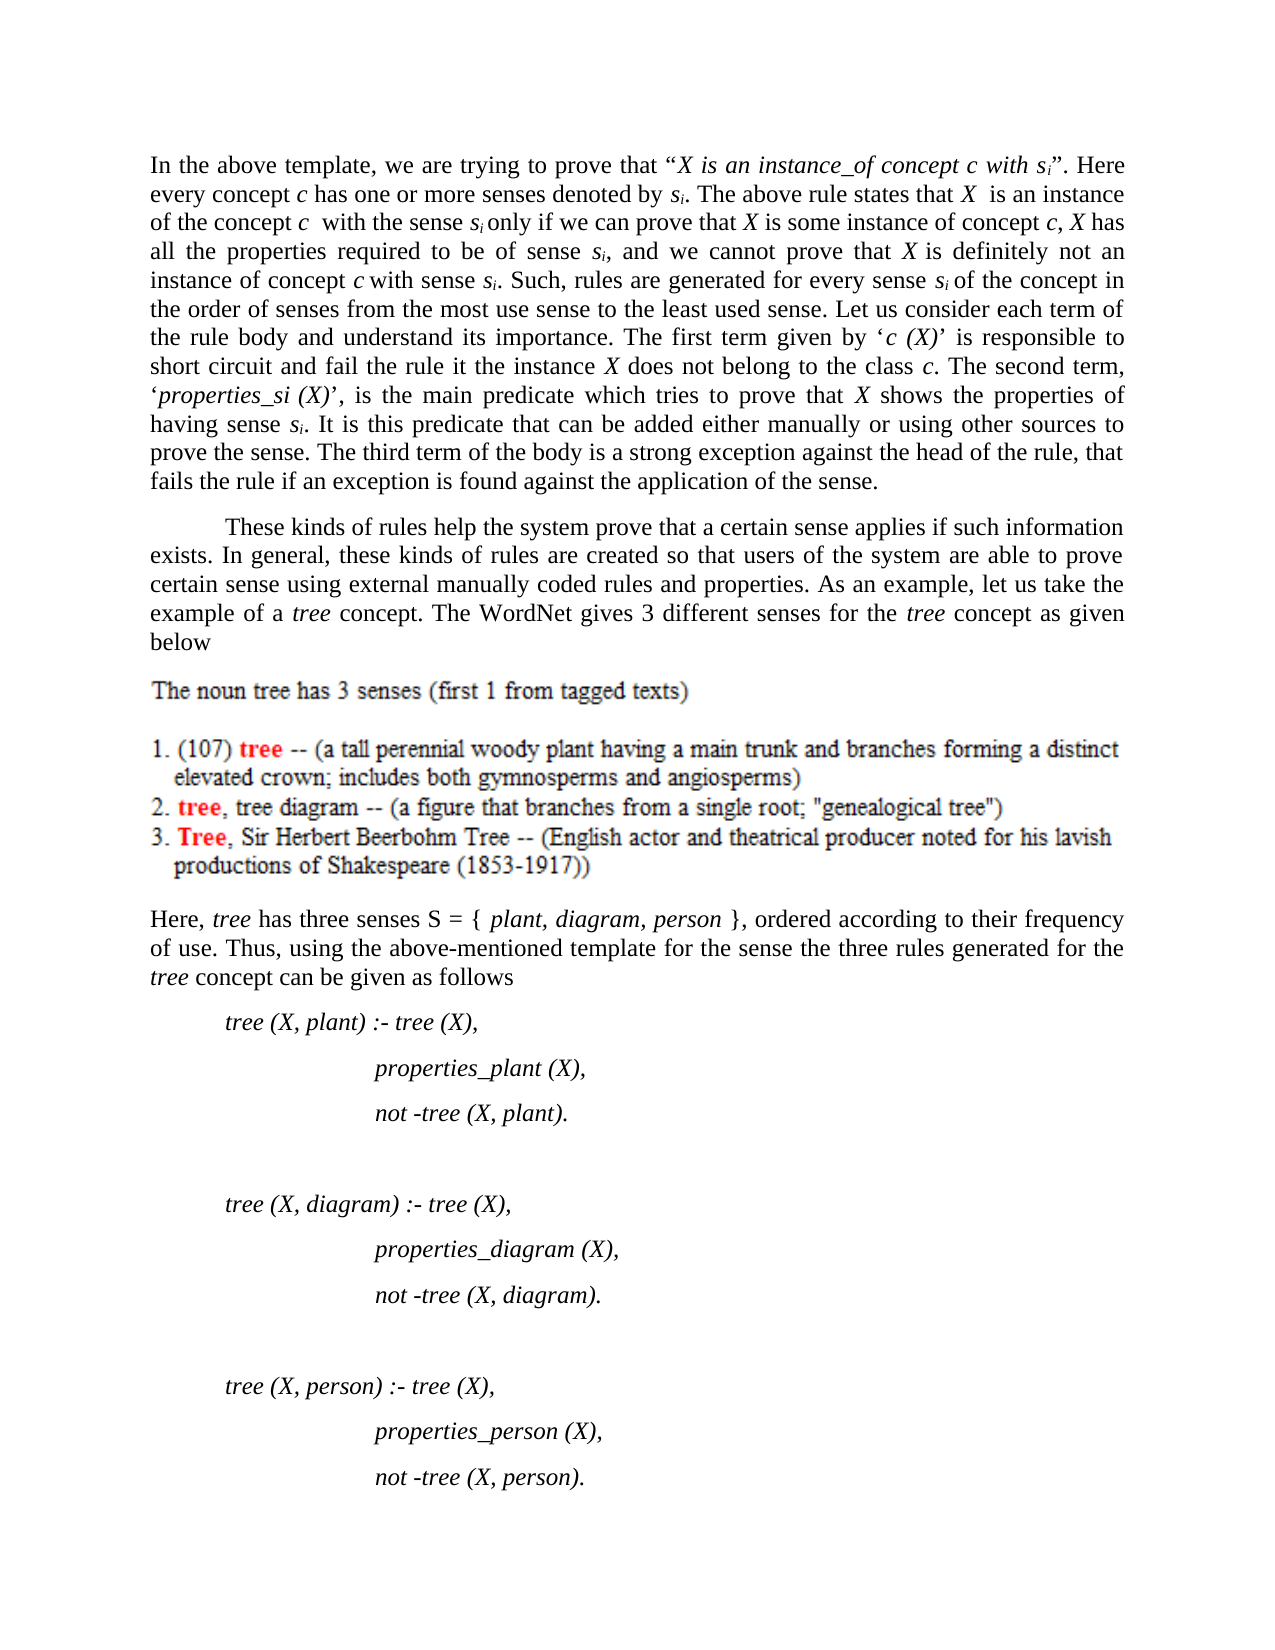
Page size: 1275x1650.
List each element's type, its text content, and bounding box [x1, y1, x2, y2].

text not -tree (X, plant). [225, 1098, 1125, 1127]
text In the above template, we are trying to prove that “X is an instance_of concept c with si”. Here every concept c has one or more senses denoted by si. The above rule states that X is an instance of the concept c with the sense si only if we can prove that X is some instance of concept c, X has all the properties required to be of sense si, and we cannot prove that X is definitely not an instance of concept c with sense si. Such, rules are generated for every sense si of the concept in the order of senses from the most use sense to the least used sense. Let us consider each term of the rule body and understand its importance. The first term given by ‘c (X)’ is responsible to short circuit and fail the rule it the instance X does not belong to the class c. The second term, ‘properties_si (X)’, is the main predicate which tries to prove that X shows the properties of having sense si. It is this predicate that can be added either manually or using other sources to prove the sense. The third term of the body is a strong exception against the head of the rule, that fails the rule if an exception is found against the application of the sense. [150, 150, 1125, 495]
text properties_diagram (X), [225, 1234, 1125, 1263]
picture [150, 672, 1125, 888]
text tree (X, plant) :- tree (X), [225, 1007, 1125, 1036]
text Here, tree has three senses S = { plant, diagram, person }, ordered according to their frequency of use. Thus, using the above-mentioned template for the sense the three rules generated for the tree concept can be given as follows [150, 904, 1125, 991]
text tree (X, person) :- tree (X), [225, 1371, 1125, 1399]
text These kinds of rules help the system prove that a certain sense applies if such information exists. In general, these kinds of rules are created so that users of the system are able to prove certain sense using external manually coded rules and properties. As an example, let us take the example of a tree concept. The WordNet gives 3 different senses for the tree concept as given below [150, 512, 1125, 655]
text not -tree (X, diagram). [225, 1280, 1125, 1309]
text properties_plant (X), [225, 1053, 1125, 1082]
text tree (X, diagram) :- tree (X), [225, 1189, 1125, 1218]
text not -tree (X, person). [225, 1462, 1125, 1490]
text properties_person (X), [225, 1416, 1125, 1445]
